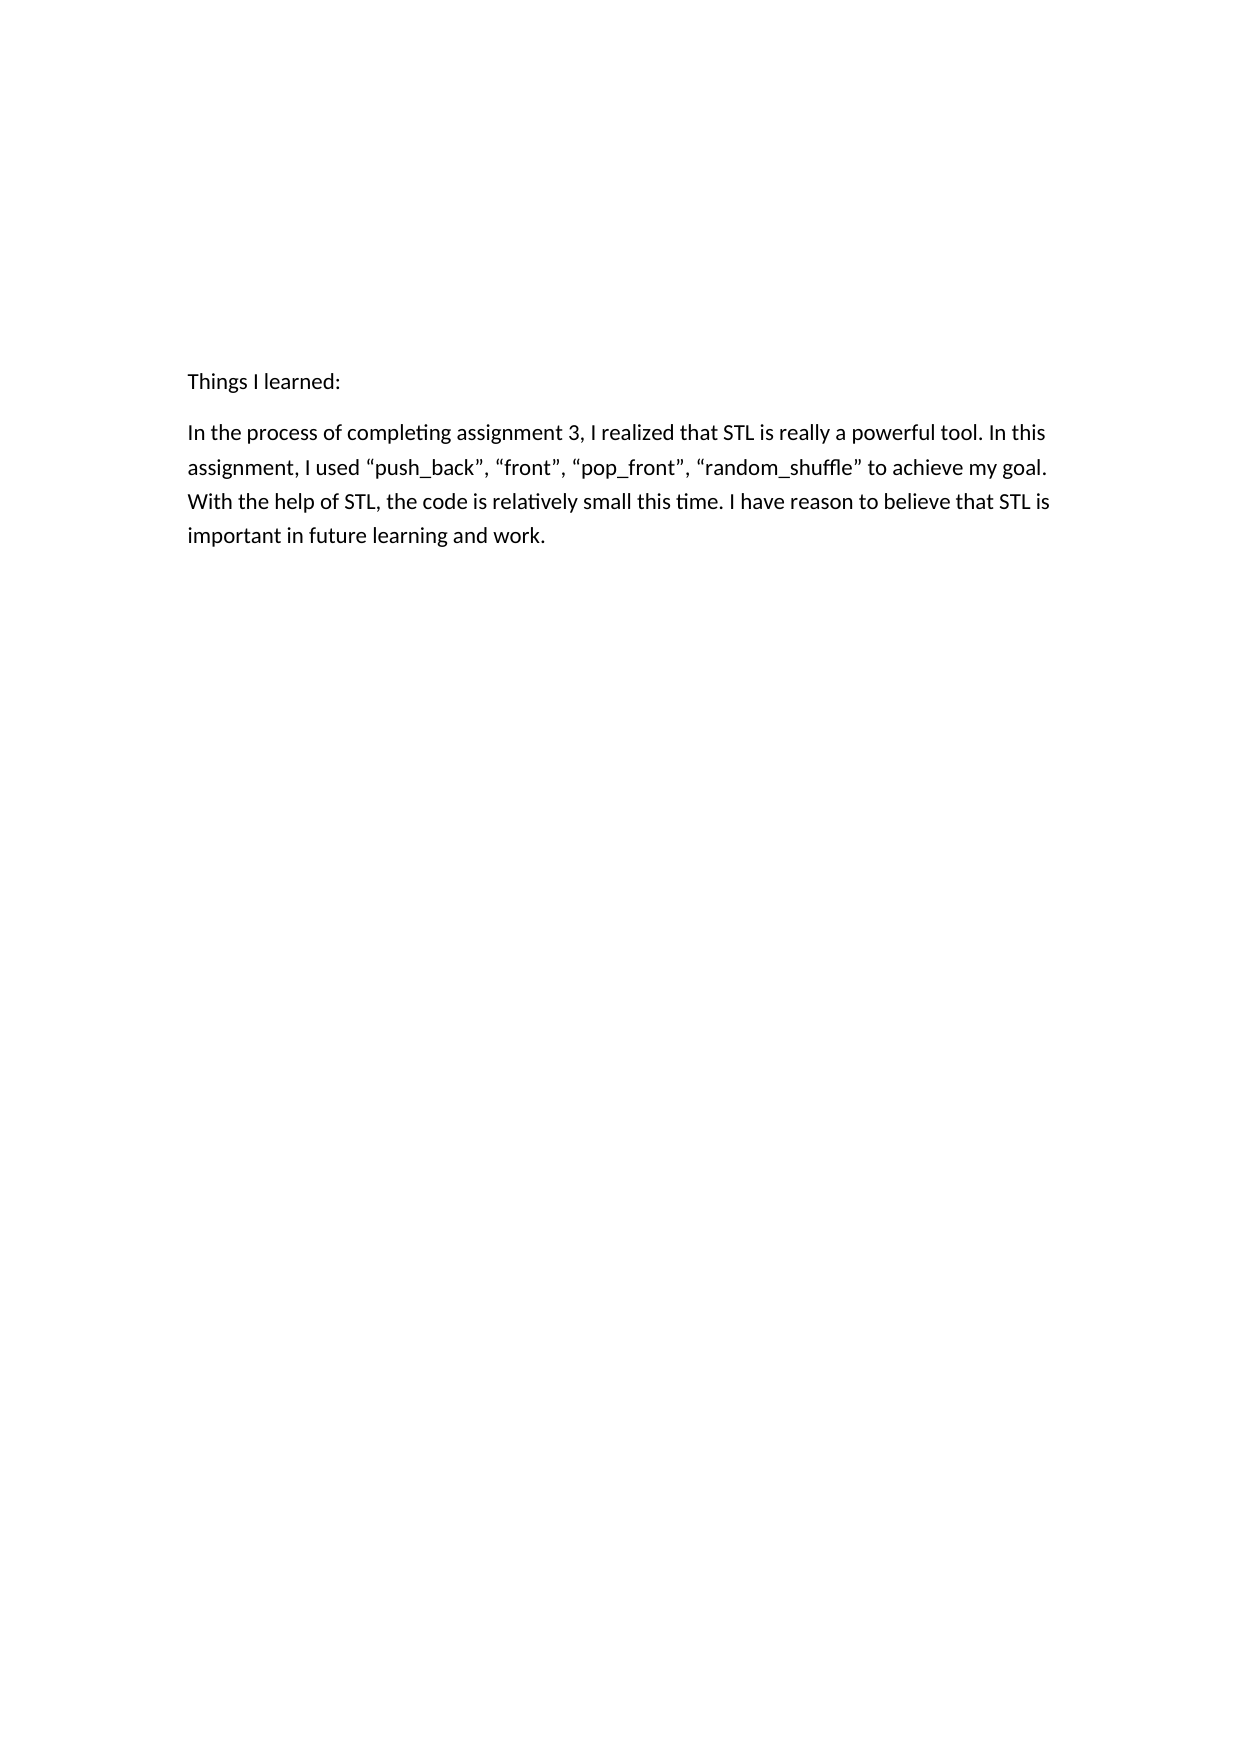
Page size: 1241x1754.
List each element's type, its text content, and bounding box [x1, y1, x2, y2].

text Things I learned: [187, 365, 1053, 398]
text In the process of completing assignment 3, I realized that STL is really a powerful tool. In this assignment, I used “push_back”, “front”, “pop_front”, “random_shuffle” to achieve my goal. With the help of STL, the code is relatively small this time. I have reason to believe that STL is important in future learning and work. [187, 416, 1053, 552]
